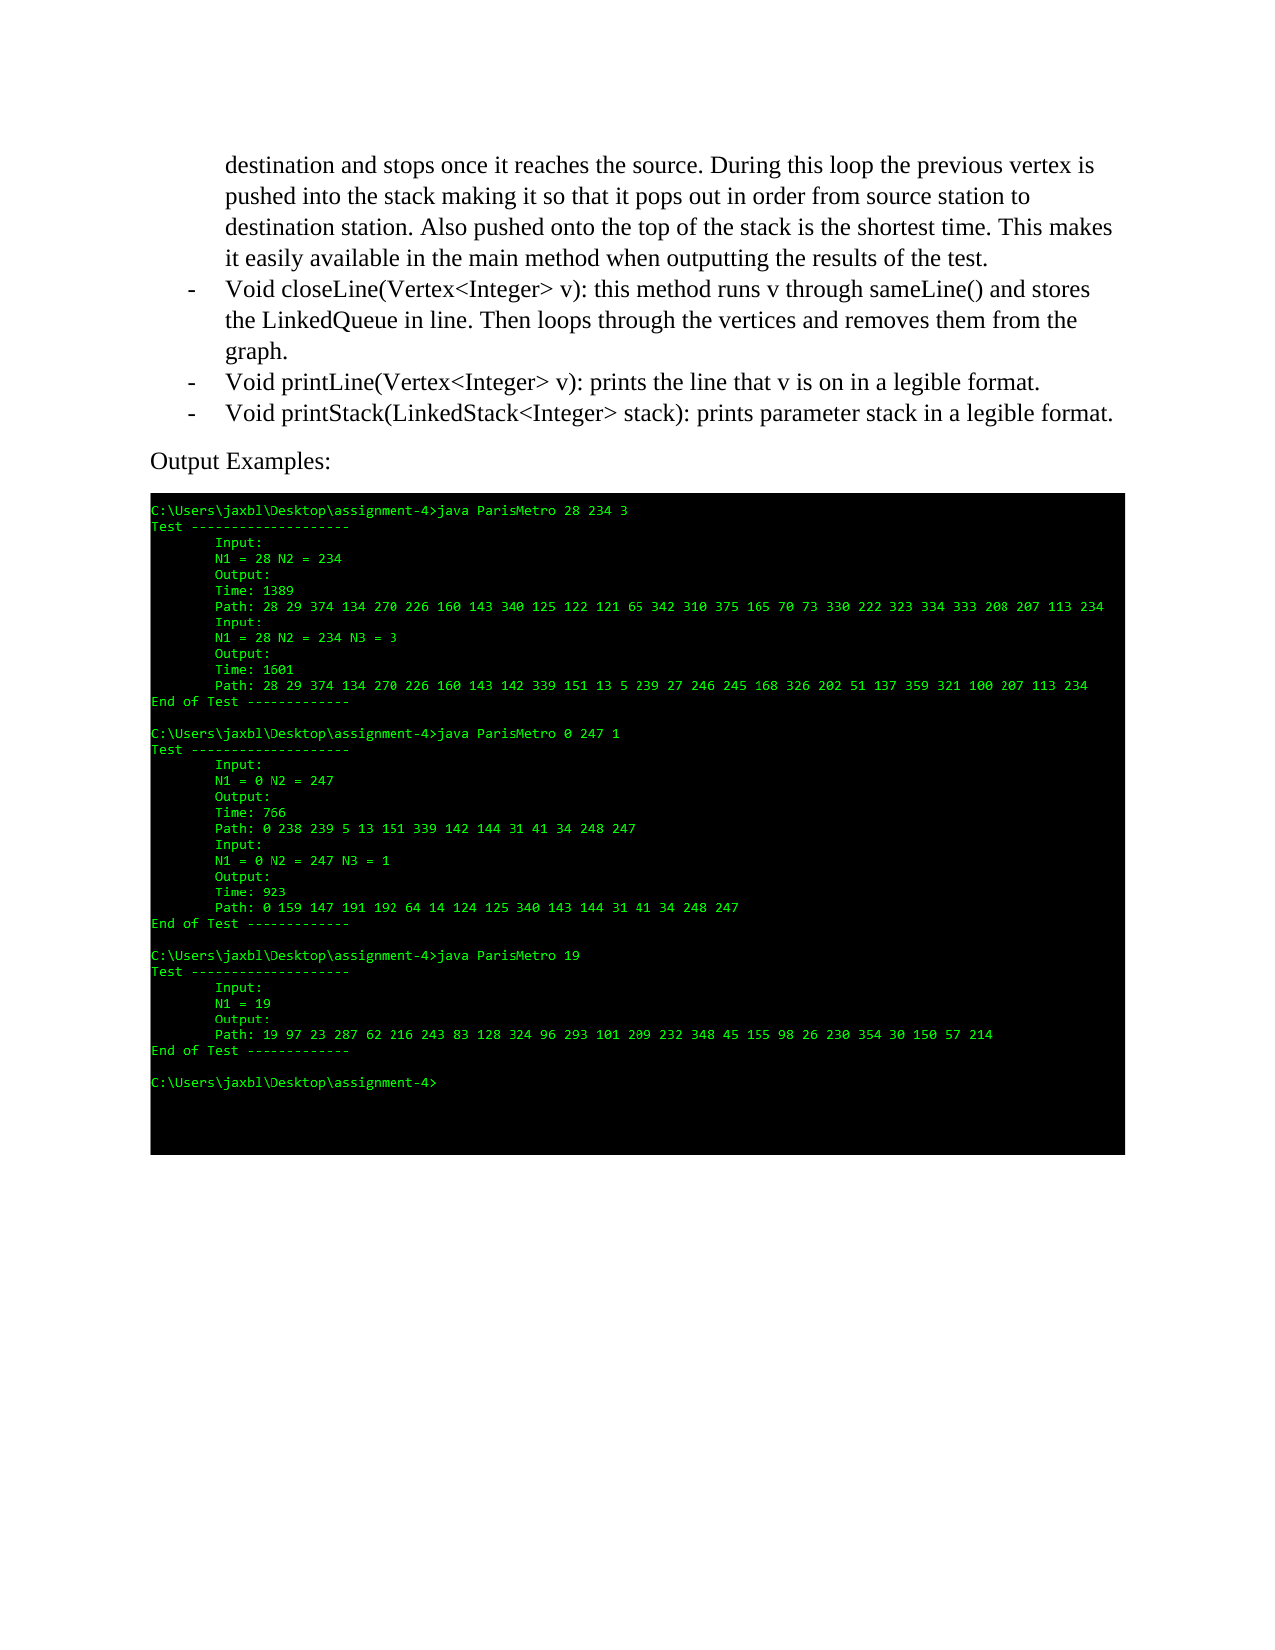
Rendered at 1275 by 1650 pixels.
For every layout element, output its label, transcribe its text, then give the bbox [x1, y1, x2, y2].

list Void printStack(LinkedStack<Integer> stack): prints parameter stack in a legible format. [187, 398, 1125, 427]
picture [150, 493, 1125, 1155]
list Void printLine(Vertex<Integer> v): prints the line that v is on in a legible format. [187, 367, 1125, 396]
text Output Examples: [150, 446, 1125, 475]
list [187, 150, 1125, 272]
list Void closeLine(Vertex<Integer> v): this method runs v through sameLine() and stores the LinkedQueue in line. Then loops through the vertices and removes them from the graph. [187, 274, 1125, 365]
